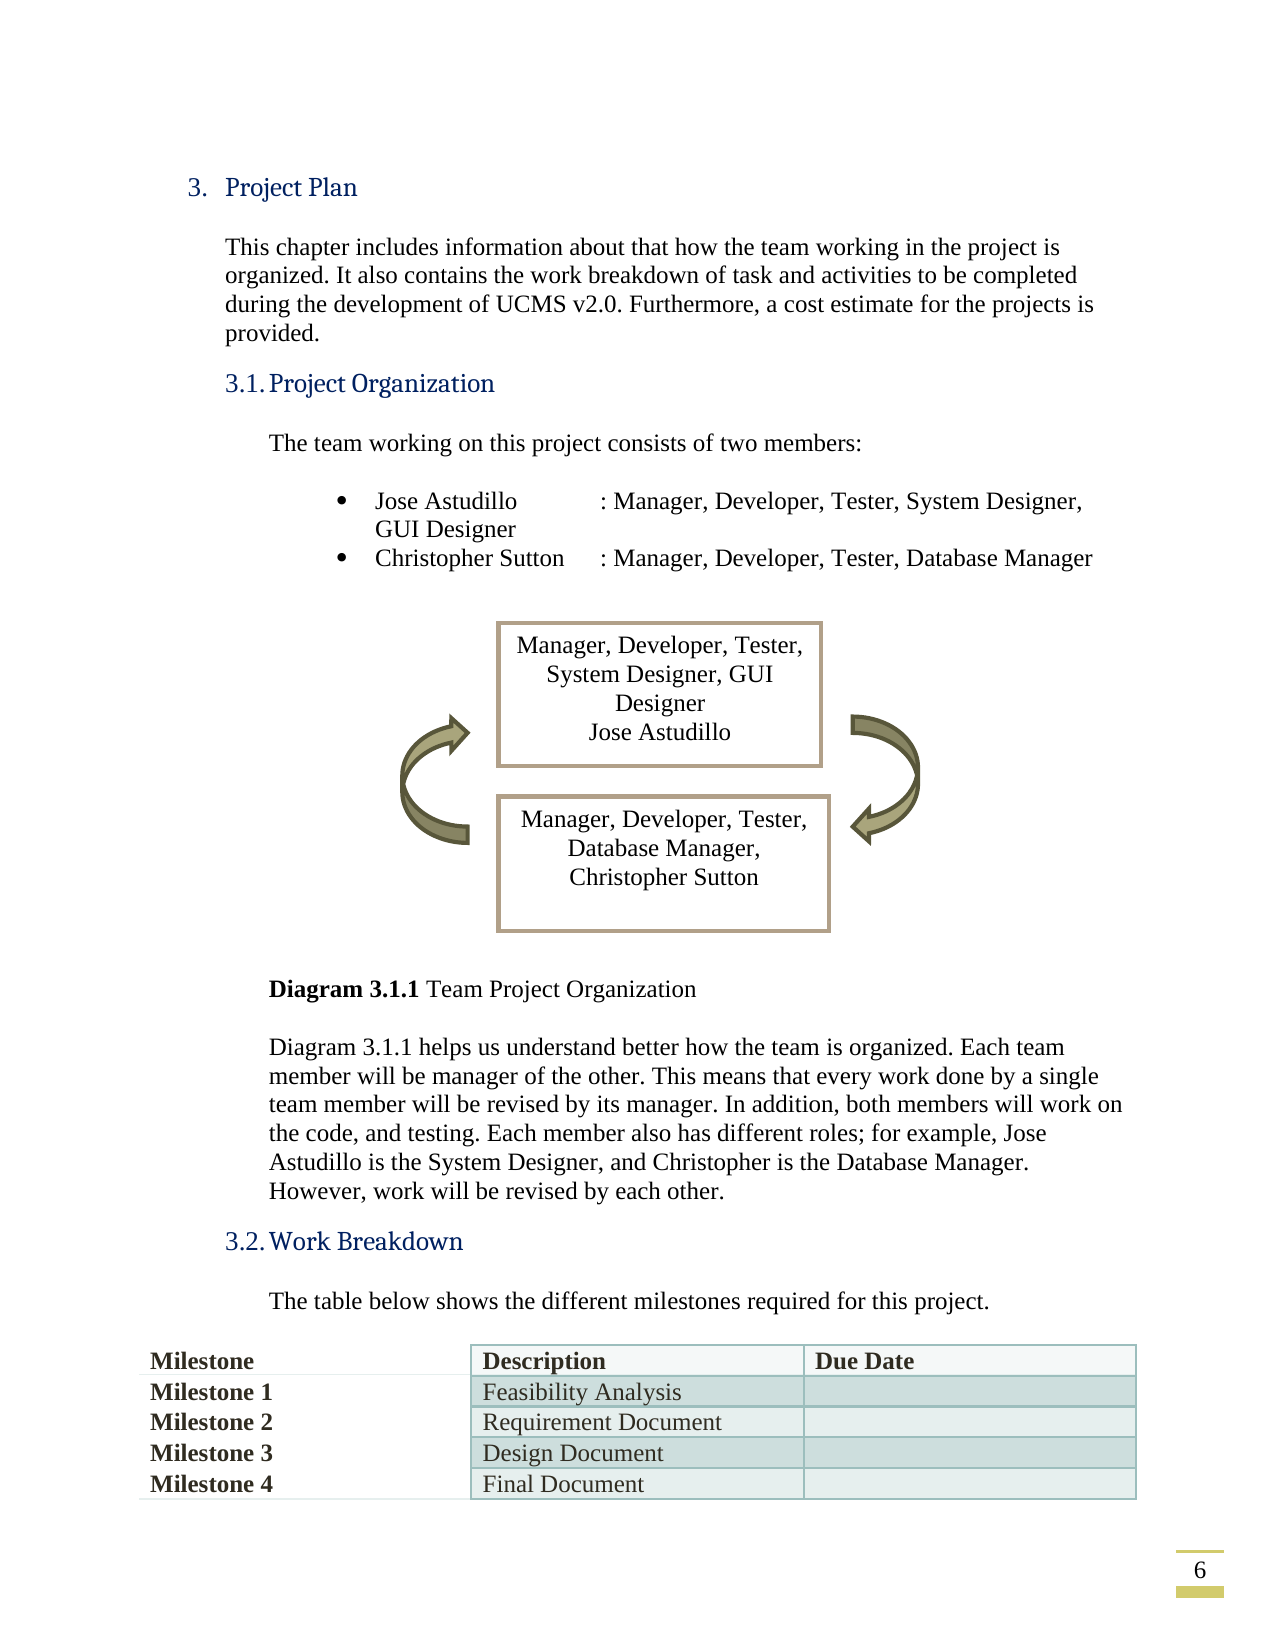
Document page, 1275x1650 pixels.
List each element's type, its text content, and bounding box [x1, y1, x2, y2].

table_cell Requirement Document [472, 1408, 803, 1436]
text This chapter includes information about that how the team working in the project is organized. It also contains the work breakdown of task and activities to be completed during the development of UCMS v2.0. Furthermore, a cost estimate for the projects is provided. [225, 232, 1125, 347]
text Diagram 3.1.1 Team Project Organization [269, 974, 1125, 1003]
table_cell Feasibility Analysis [472, 1377, 803, 1405]
table_cell Milestone 4 [139, 1467, 470, 1498]
table_cell [805, 1469, 1135, 1498]
table_cell [805, 1408, 1135, 1436]
table_header Description [472, 1346, 803, 1374]
text Diagram 3.1.1 helps us understand better how the team is organized. Each team member will be manager of the other. This means that every work done by a single team member will be revised by its manager. In addition, both members will work on the code, and testing. Each member also has different roles; for example, Jose Astudillo is the System Designer, and Christopher is the Database Manager. However, work will be revised by each other. [269, 1032, 1125, 1204]
table_cell Milestone 2 [139, 1405, 470, 1436]
table_cell Milestone 1 [139, 1375, 470, 1405]
table_cell [805, 1438, 1135, 1467]
subtitle Project Plan [187, 171, 1125, 203]
table_cell Design Document [472, 1438, 803, 1467]
subtitle Project Organization [225, 367, 1125, 399]
list Christopher Sutton : Manager, Developer, Tester, Database Manager [337, 543, 1125, 572]
table_header Due Date [805, 1346, 1135, 1374]
text The team working on this project consists of two members: [269, 428, 1125, 457]
table_header Milestone [139, 1344, 470, 1374]
subtitle Work Breakdown [225, 1225, 1125, 1257]
table_cell [805, 1377, 1135, 1405]
text The table below shows the different milestones required for this project. [269, 1286, 1125, 1315]
list Jose Astudillo : Manager, Developer, Tester, System Designer, GUI Designer [337, 486, 1125, 543]
table_cell Final Document [472, 1469, 803, 1498]
table_cell Milestone 3 [139, 1436, 470, 1467]
